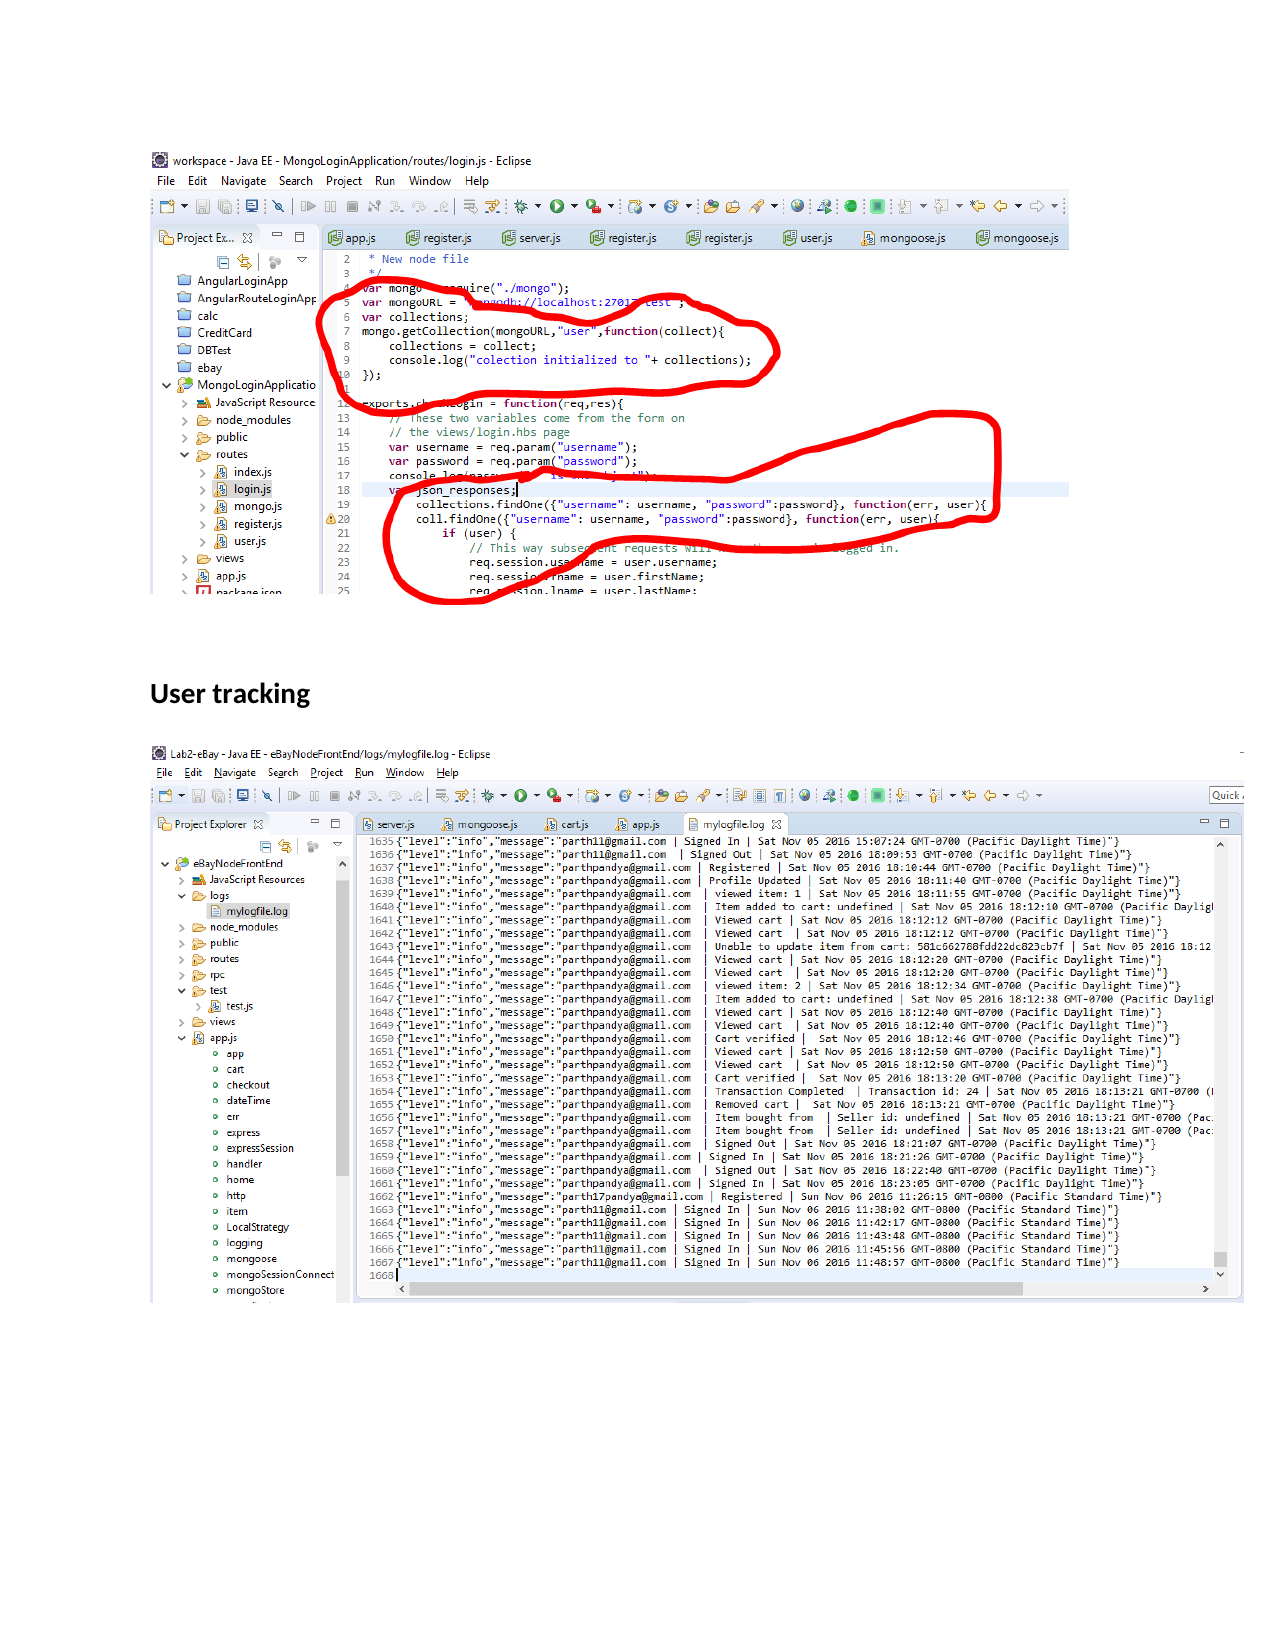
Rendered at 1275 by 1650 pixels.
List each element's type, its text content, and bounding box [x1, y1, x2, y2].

picture [150, 746, 1244, 1303]
text User tracking [150, 675, 1125, 710]
picture [150, 150, 1069, 605]
